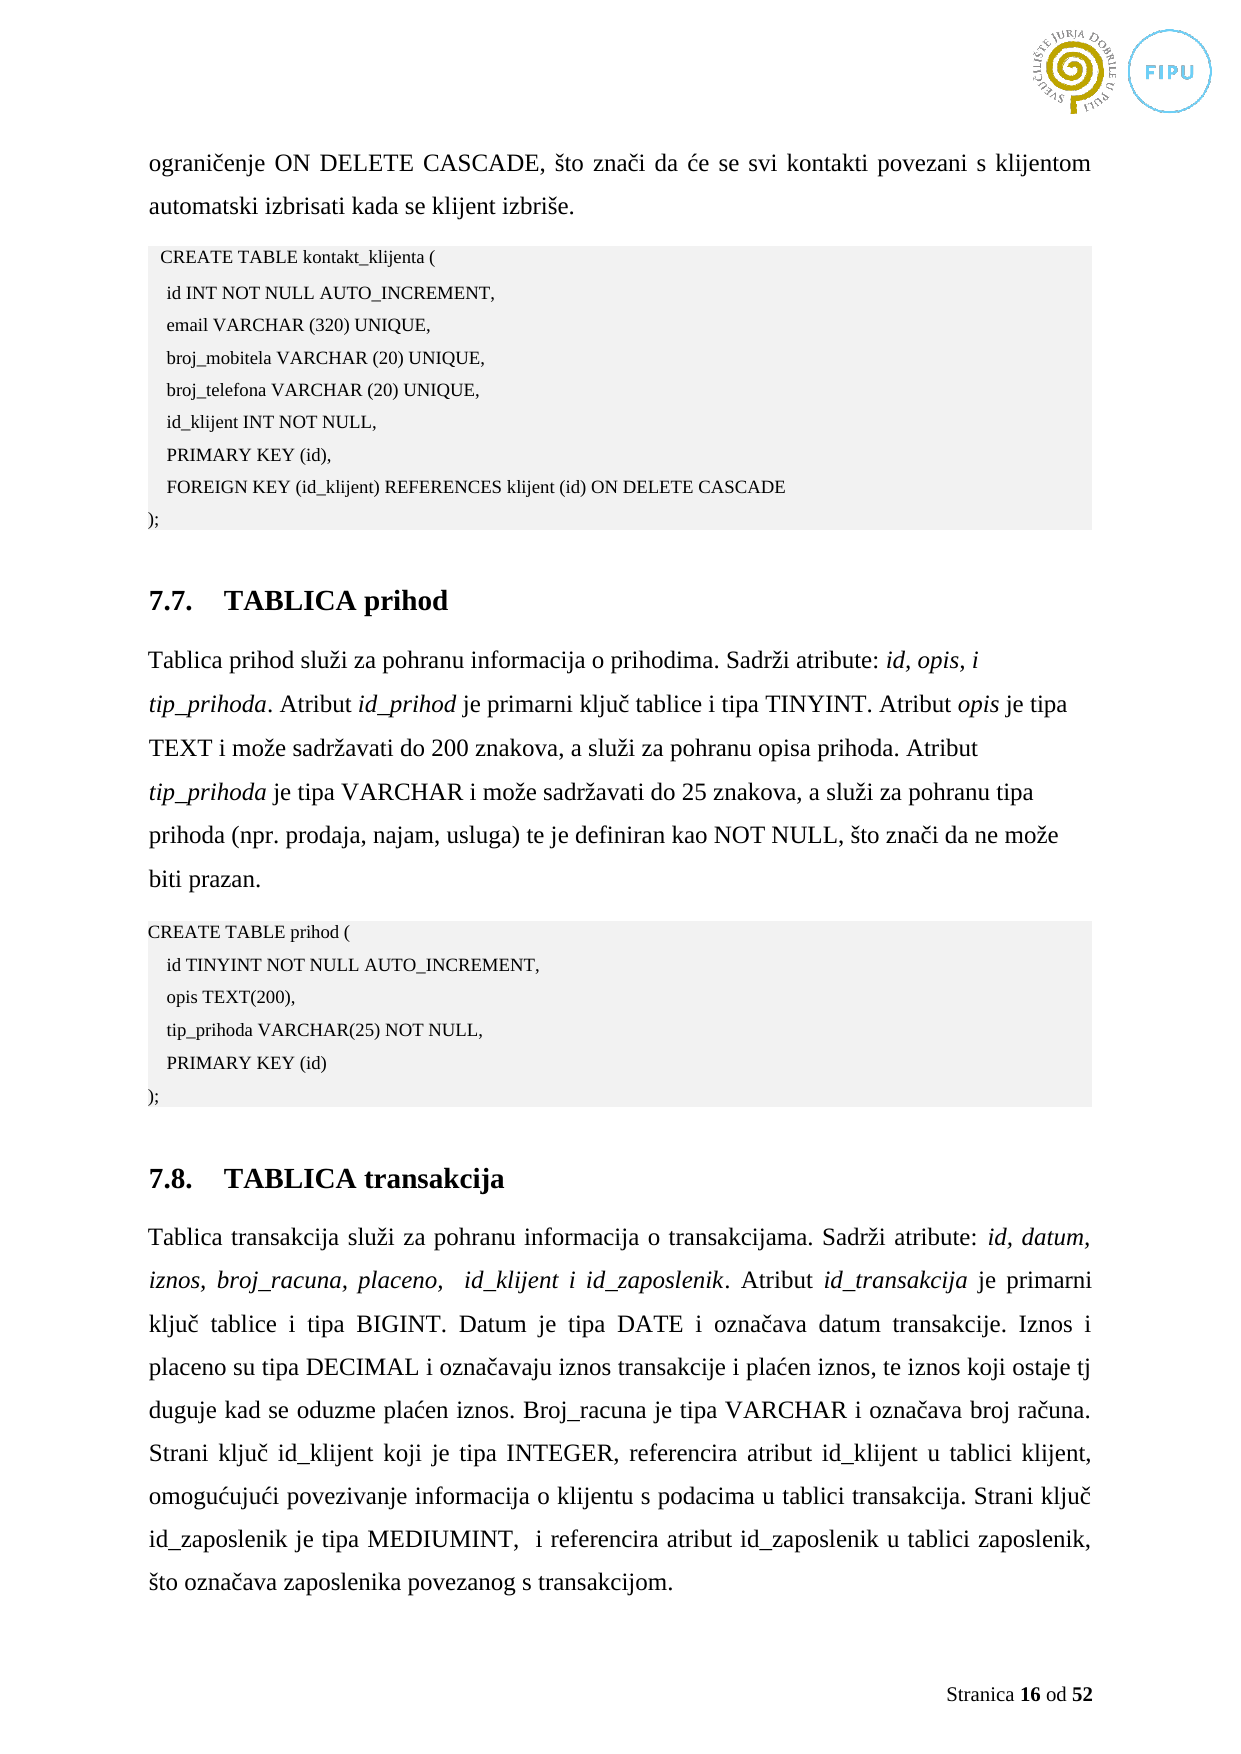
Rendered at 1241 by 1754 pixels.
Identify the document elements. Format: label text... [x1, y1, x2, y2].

text FOREIGN KEY (id_klijent) REFERENCES klijent (id) ON DELETE CASCADE [148, 476, 1092, 497]
text broj_telefona VARCHAR (20) UNIQUE, [148, 379, 1092, 401]
text PRIMARY KEY (id), [148, 443, 1092, 465]
text ); [148, 508, 1092, 530]
text broj_mobitela VARCHAR (20) UNIQUE, [148, 347, 1092, 368]
text ); [148, 1085, 1092, 1107]
subtitle TABLICA transakcija [149, 1161, 1092, 1195]
text email VARCHAR (320) UNIQUE, [148, 314, 1092, 336]
text tip_prihoda VARCHAR(25) NOT NULL, [148, 1019, 1092, 1041]
subtitle TABLICA prihod [149, 583, 1092, 617]
text id INT NOT NULL AUTO_INCREMENT, [148, 282, 1092, 304]
text Tablica transakcija služi za pohranu informacija o transakcijama. Sadrži atribute: id, datum, iznos, broj_racuna, placeno, id_klijent i id_zaposlenik. Atribut id_transakcija je primarni ključ tablice i tipa BIGINT. Datum je tipa DATE i označava datum transakcije. Iznos i placeno su tipa DECIMAL i označavaju iznos transakcije i plaćen iznos, te iznos koji ostaje tj duguje kad se oduzme plaćen iznos. Broj_racuna je tipa VARCHAR i označava broj računa. Strani ključ id_klijent koji je tipa INTEGER, referencira atribut id_klijent u tablici klijent, omogućujući povezivanje informacija o klijentu s podacima u tablici transakcija. Strani ključ id_zaposlenik je tipa MEDIUMINT, i referencira atribut id_zaposlenik u tablici zaposlenik, što označava zaposlenika povezanog s transakcijom. [148, 1222, 1092, 1596]
text Tablica prihod služi za pohranu informacija o prihodima. Sadrži atribute: id, opis, i tip_prihoda. Atribut id_prihod je primarni ključ tablice i tipa TINYINT. Atribut opis je tipa TEXT i može sadržavati do 200 znakova, a služi za pohranu opisa prihoda. Atribut tip_prihoda je tipa VARCHAR i može sadržavati do 25 znakova, a služi za pohranu tipa prihoda (npr. prodaja, najam, usluga) te je definiran kao NOT NULL, što znači da ne može biti prazan. [148, 645, 1092, 893]
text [148, 148, 1092, 219]
text id TINYINT NOT NULL AUTO_INCREMENT, [148, 953, 1092, 975]
picture [1032, 29, 1214, 114]
text CREATE TABLE kontakt_klijenta ( [148, 246, 1092, 268]
text id_klijent INT NOT NULL, [148, 411, 1092, 433]
text PRIMARY KEY (id) [148, 1052, 1092, 1074]
text opis TEXT(200), [148, 986, 1092, 1008]
text CREATE TABLE prihod ( [148, 921, 1092, 942]
